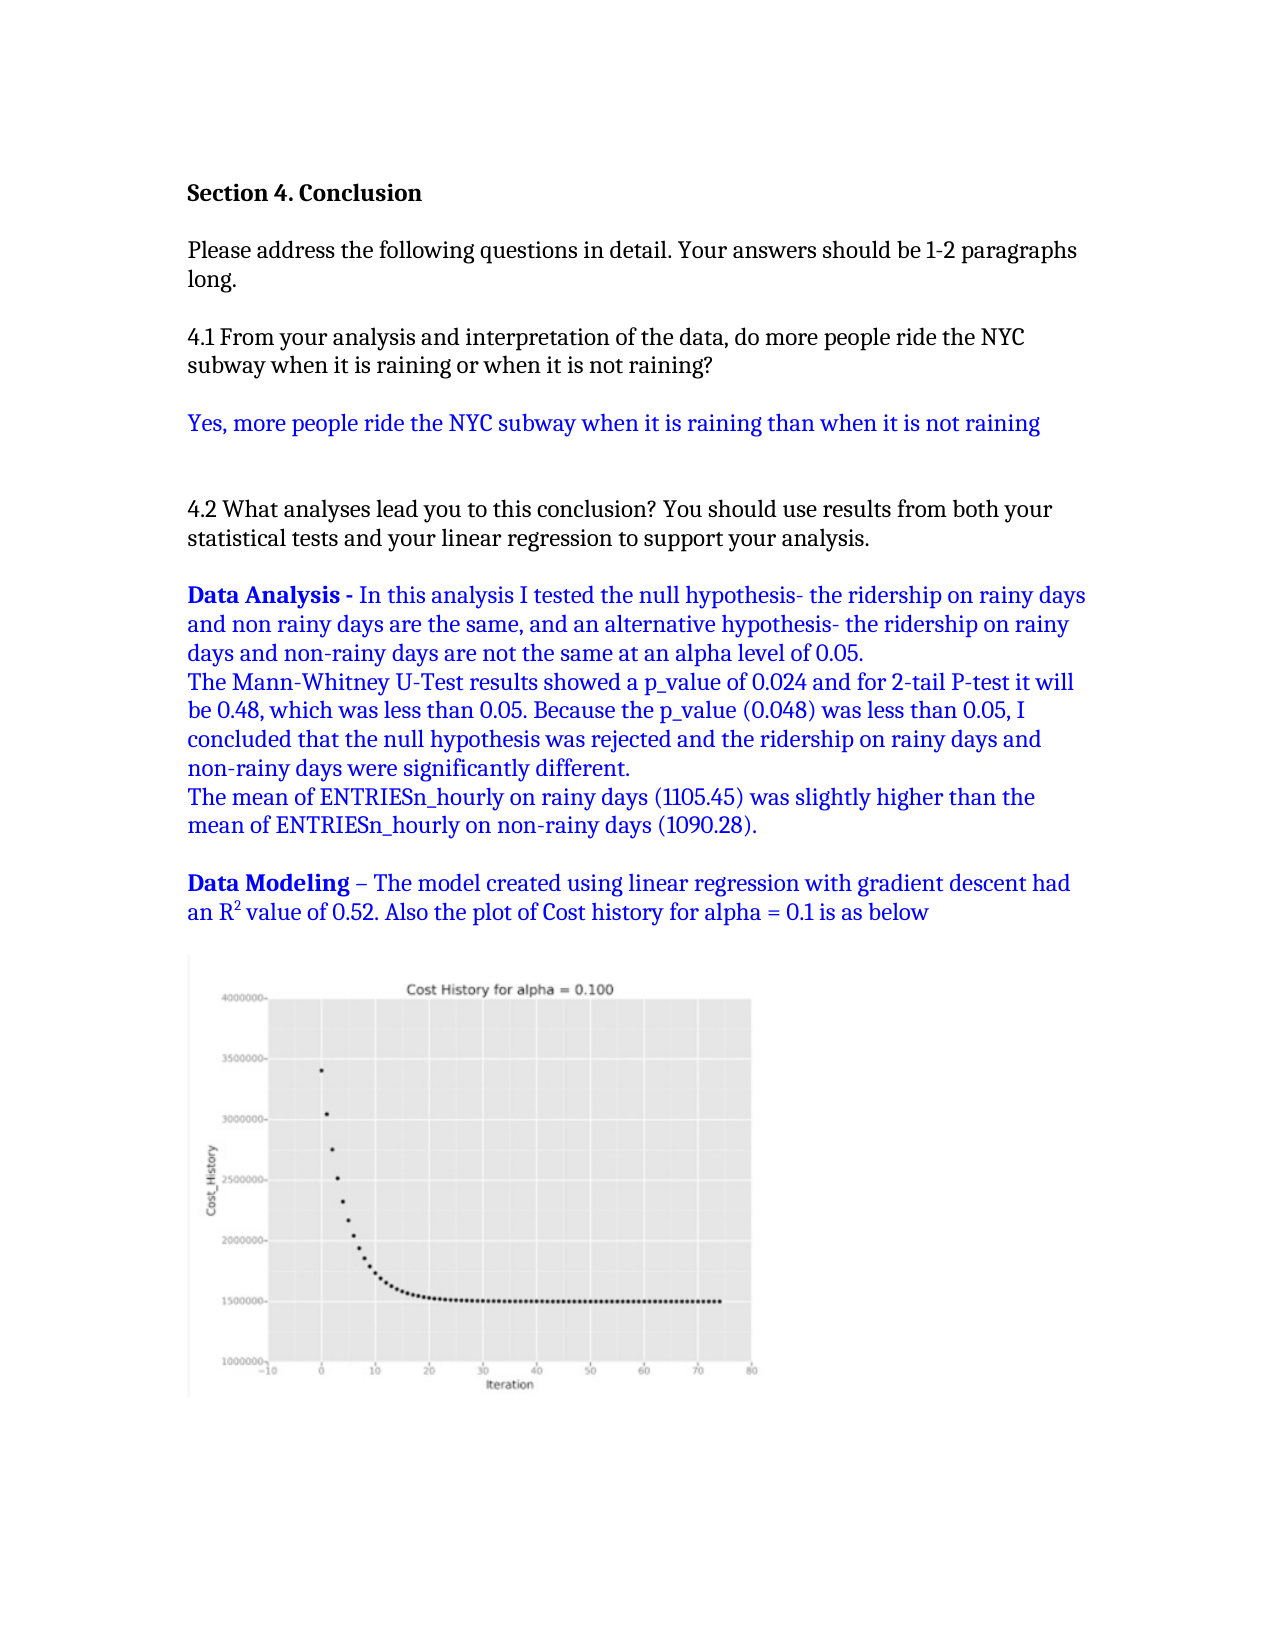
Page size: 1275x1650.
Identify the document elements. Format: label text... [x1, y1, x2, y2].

text Section 4. Conclusion [187, 179, 1087, 207]
text 4.2 What analyses lead you to this conclusion? You should use results from both your statistical tests and your linear regression to support your analysis. [187, 495, 1087, 552]
picture [187, 955, 783, 1397]
text The mean of ENTRIESn_hourly on rainy days (1105.45) was slightly higher than the mean of ENTRIESn_hourly on non-rainy days (1090.28). [187, 782, 1087, 840]
text Data Modeling – The model created using linear regression with gradient descent had an R2 value of 0.52. Also the plot of Cost history for alpha = 0.1 is as below [187, 869, 1087, 926]
text 4.1 From your analysis and interpretation of the data, do more people ride the NYC subway when it is raining or when it is not raining? [187, 322, 1087, 380]
text The Mann-Whitney U-Test results showed a p_value of 0.024 and for 2-tail P-test it will be 0.48, which was less than 0.05. Because the p_value (0.048) was less than 0.05, I concluded that the null hypothesis was rejected and the ridership on rainy days and non-rainy days were significantly different. [187, 667, 1087, 782]
text Please address the following questions in detail. Your answers should be 1-2 paragraphs long. [187, 236, 1087, 294]
text Yes, more people ride the NYC subway when it is raining than when it is not raining [187, 409, 1087, 437]
text Data Analysis - In this analysis I tested the null hypothesis- the ridership on rainy days and non rainy days are the same, and an alternative hypothesis- the ridership on rainy days and non-rainy days are not the same at an alpha level of 0.05. [187, 581, 1087, 667]
